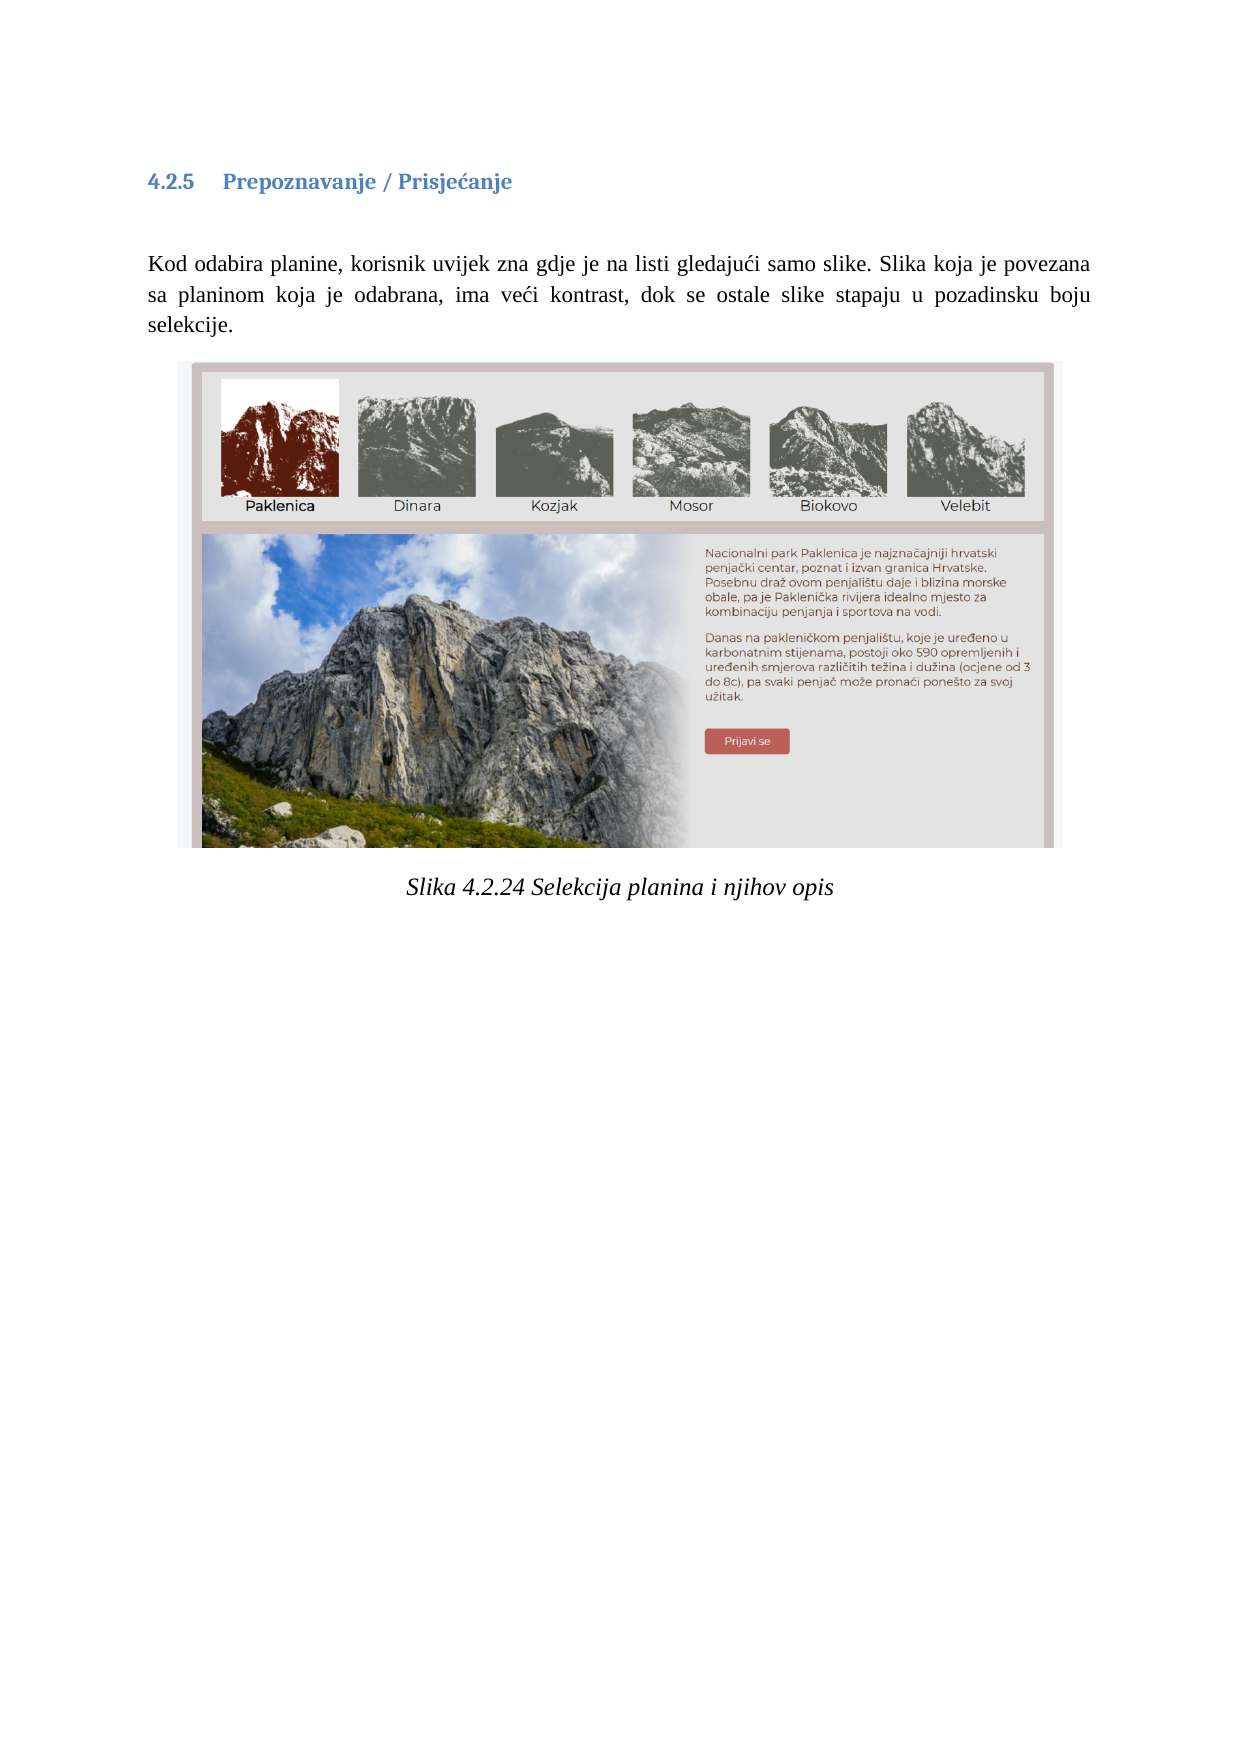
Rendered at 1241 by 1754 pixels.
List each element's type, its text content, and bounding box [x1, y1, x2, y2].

text Kod odabira planine, korisnik uvijek zna gdje je na listi gledajući samo slike. Slika koja je povezana sa planinom koja je odabrana, ima veći kontrast, dok se ostale slike stapaju u pozadinsku boju selekcije. [148, 250, 1092, 337]
picture [177, 361, 1063, 848]
subtitle Prepoznavanje / Prisjećanje [148, 169, 1092, 196]
